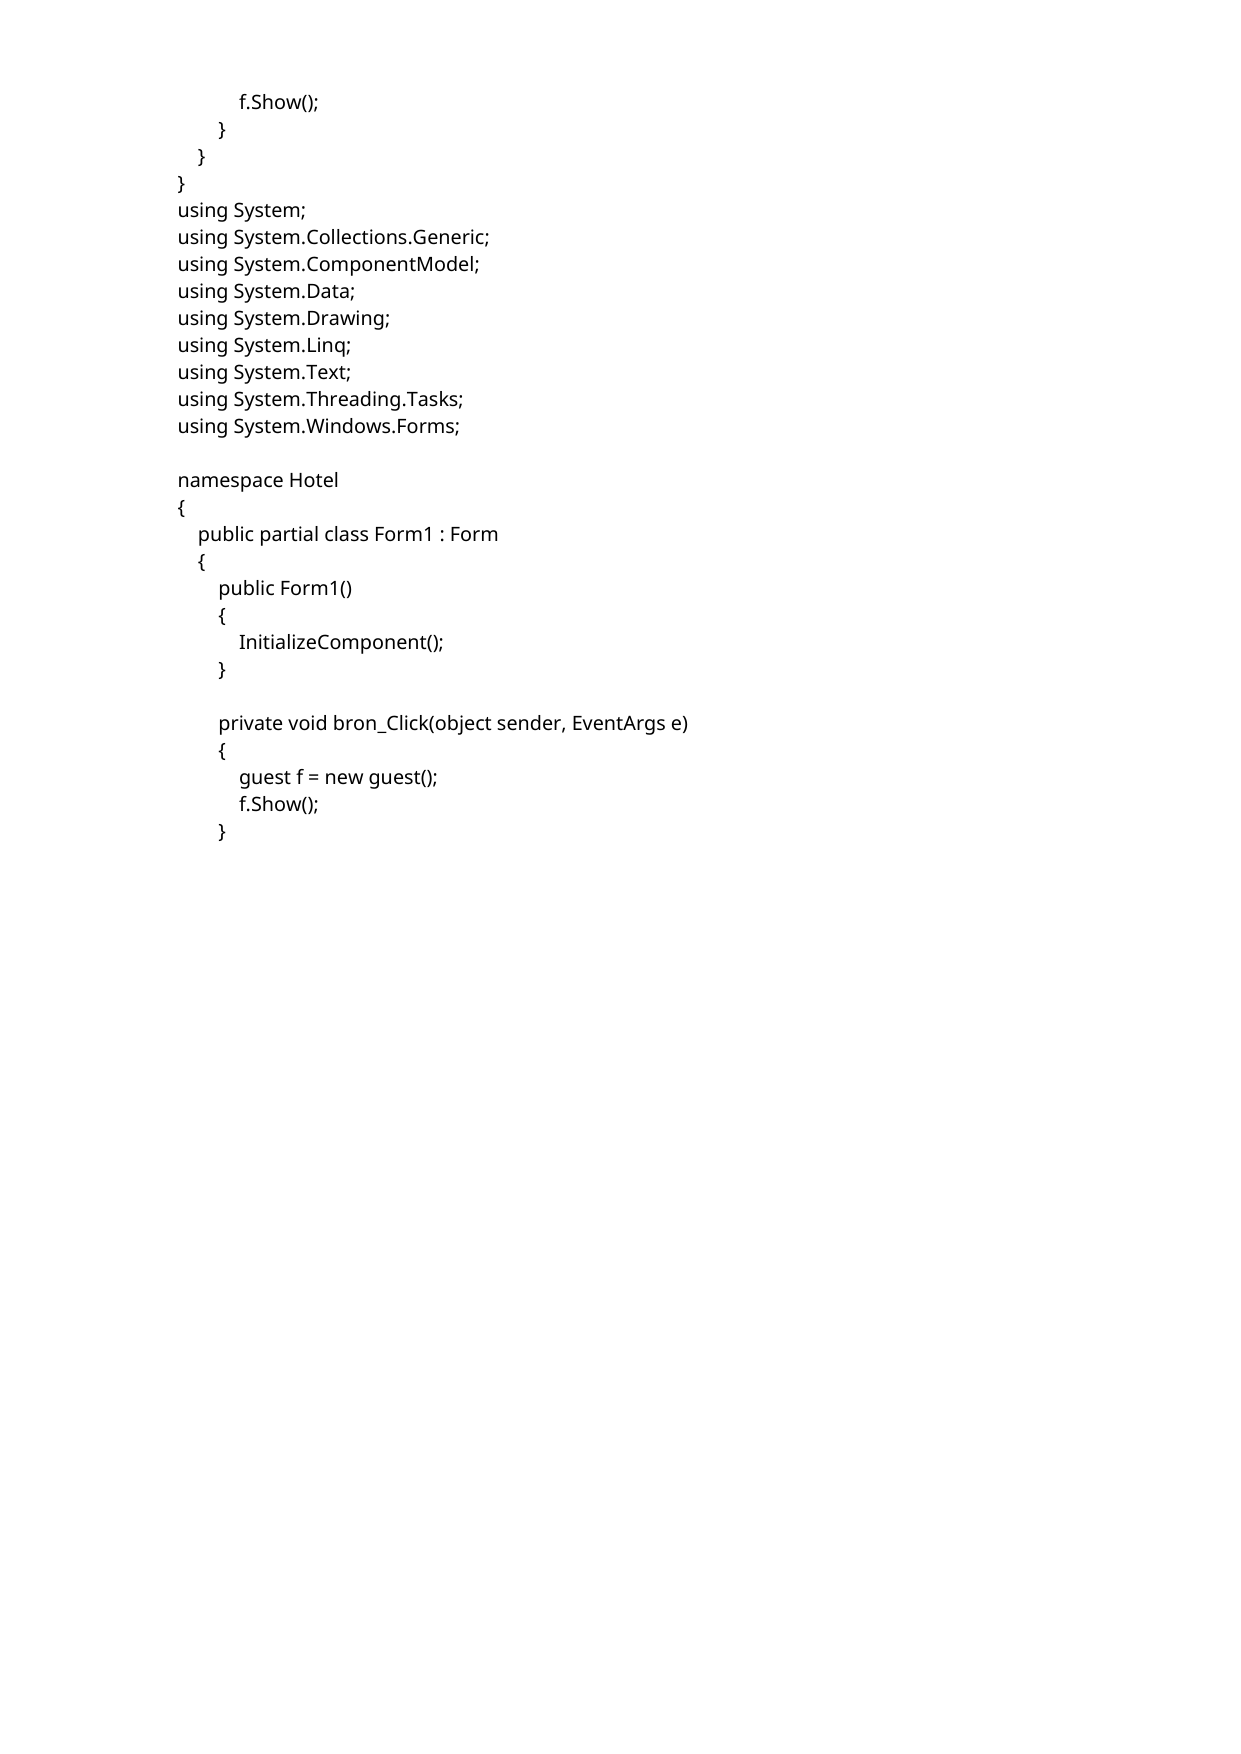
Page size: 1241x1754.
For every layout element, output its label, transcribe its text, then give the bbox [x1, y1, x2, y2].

text f.Show(); [177, 89, 1152, 116]
text } [177, 143, 1152, 169]
text using System.Data; [177, 277, 1152, 304]
text using System.Text; [177, 358, 1152, 385]
text using System.ComponentModel; [177, 251, 1152, 277]
text using System.Threading.Tasks; [177, 385, 1152, 412]
text { [177, 736, 1152, 763]
text public Form1() [177, 574, 1152, 601]
text guest f = new guest(); [177, 763, 1152, 790]
text public partial class Form1 : Form [177, 520, 1152, 547]
text using System.Collections.Generic; [177, 223, 1152, 251]
text using System.Drawing; [177, 304, 1152, 331]
text { [177, 601, 1152, 628]
text } [177, 169, 1152, 197]
text } [177, 655, 1152, 682]
text { [177, 493, 1152, 520]
text using System.Windows.Forms; [177, 412, 1152, 439]
text InitializeComponent(); [177, 628, 1152, 655]
text } [177, 116, 1152, 143]
text using System.Linq; [177, 331, 1152, 358]
text using System; [177, 197, 1152, 223]
text { [177, 547, 1152, 574]
text f.Show(); [177, 790, 1152, 817]
text } [177, 817, 1152, 844]
text private void bron_Click(object sender, EventArgs e) [177, 709, 1152, 736]
text namespace Hotel [177, 466, 1152, 493]
